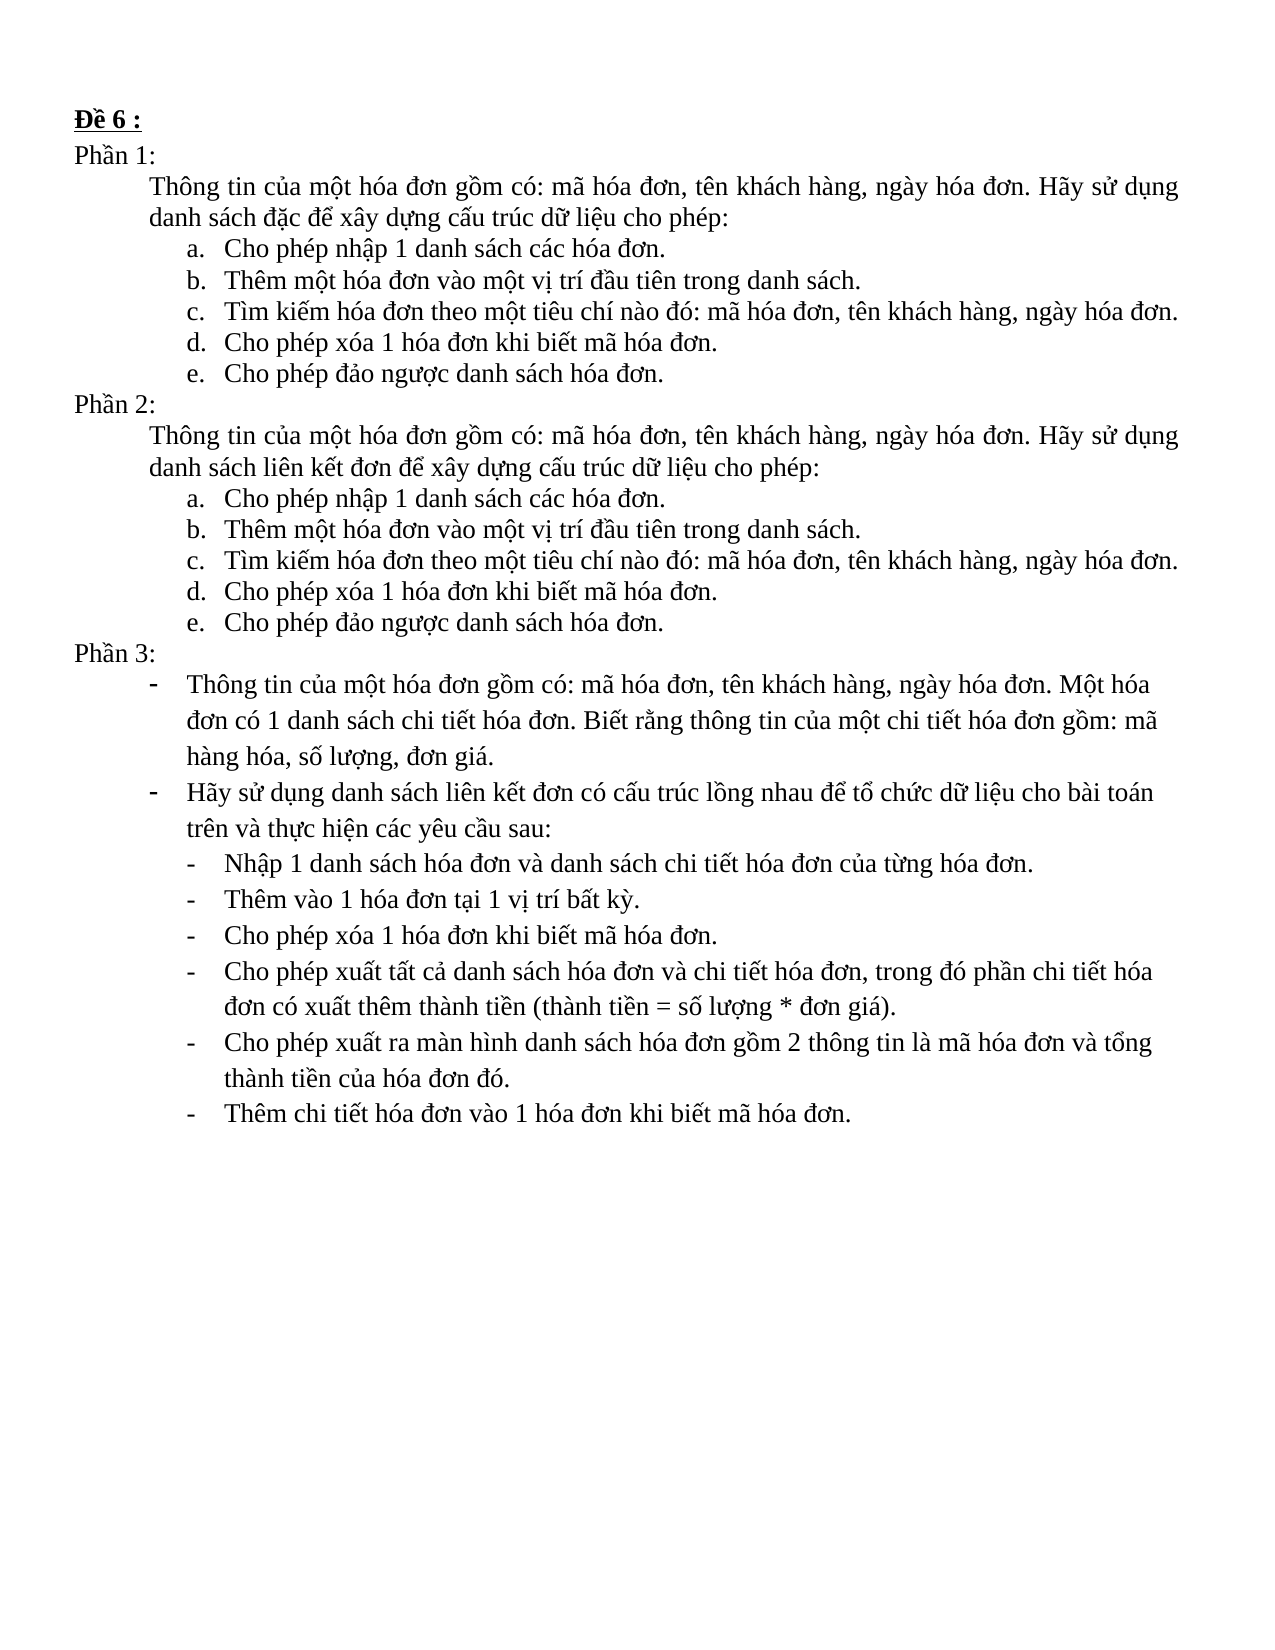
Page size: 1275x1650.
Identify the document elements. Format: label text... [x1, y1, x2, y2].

list Cho phép xóa 1 hóa đơn khi biết mã hóa đơn. [186, 919, 1181, 950]
list Cho phép nhập 1 danh sách các hóa đơn. [186, 482, 1181, 513]
list Cho phép xuất tất cả danh sách hóa đơn và chi tiết hóa đơn, trong đó phần chi tiết hóa đơn có xuất thêm thành tiền (thành tiền = số lượng * đơn giá). [186, 955, 1181, 1022]
list Thêm chi tiết hóa đơn vào 1 hóa đơn khi biết mã hóa đơn. [186, 1098, 1181, 1129]
list Thông tin của một hóa đơn gồm có: mã hóa đơn, tên khách hàng, ngày hóa đơn. Một hóa đơn có 1 danh sách chi tiết hóa đơn. Biết rằng thông tin của một chi tiết hóa đơn gồm: mã hàng hóa, số lượng, đơn giá. [149, 669, 1181, 771]
text Phần 3: [74, 637, 1181, 669]
list Cho phép đảo ngược danh sách hóa đơn. [186, 606, 1181, 637]
list Cho phép nhập 1 danh sách các hóa đơn. [186, 233, 1181, 264]
list Thêm vào 1 hóa đơn tại 1 vị trí bất kỳ. [186, 883, 1181, 914]
text Phần 1: [74, 139, 1181, 170]
list Nhập 1 danh sách hóa đơn và danh sách chi tiết hóa đơn của từng hóa đơn. [186, 847, 1181, 879]
list Hãy sử dụng danh sách liên kết đơn có cấu trúc lồng nhau để tổ chức dữ liệu cho bài toán trên và thực hiện các yêu cầu sau: [149, 776, 1181, 843]
list Cho phép xóa 1 hóa đơn khi biết mã hóa đơn. [186, 326, 1181, 357]
list Thông tin của một hóa đơn gồm có: mã hóa đơn, tên khách hàng, ngày hóa đơn. Hãy sử dụng danh sách đặc để xây dựng cấu trúc dữ liệu cho phép: [149, 170, 1181, 233]
list Tìm kiếm hóa đơn theo một tiêu chí nào đó: mã hóa đơn, tên khách hàng, ngày hóa đơn. [186, 544, 1181, 575]
list Thêm một hóa đơn vào một vị trí đầu tiên trong danh sách. [186, 513, 1181, 544]
list Thông tin của một hóa đơn gồm có: mã hóa đơn, tên khách hàng, ngày hóa đơn. Hãy sử dụng danh sách liên kết đơn để xây dựng cấu trúc dữ liệu cho phép: [149, 419, 1181, 482]
list Thêm một hóa đơn vào một vị trí đầu tiên trong danh sách. [186, 264, 1181, 295]
list Cho phép xuất ra màn hình danh sách hóa đơn gồm 2 thông tin là mã hóa đơn và tổng thành tiền của hóa đơn đó. [186, 1026, 1181, 1093]
list Cho phép đảo ngược danh sách hóa đơn. [186, 357, 1181, 388]
list Tìm kiếm hóa đơn theo một tiêu chí nào đó: mã hóa đơn, tên khách hàng, ngày hóa đơn. [186, 295, 1181, 326]
list Cho phép xóa 1 hóa đơn khi biết mã hóa đơn. [186, 575, 1181, 606]
text Đề 6 : [74, 103, 1181, 134]
text Phần 2: [74, 388, 1181, 419]
